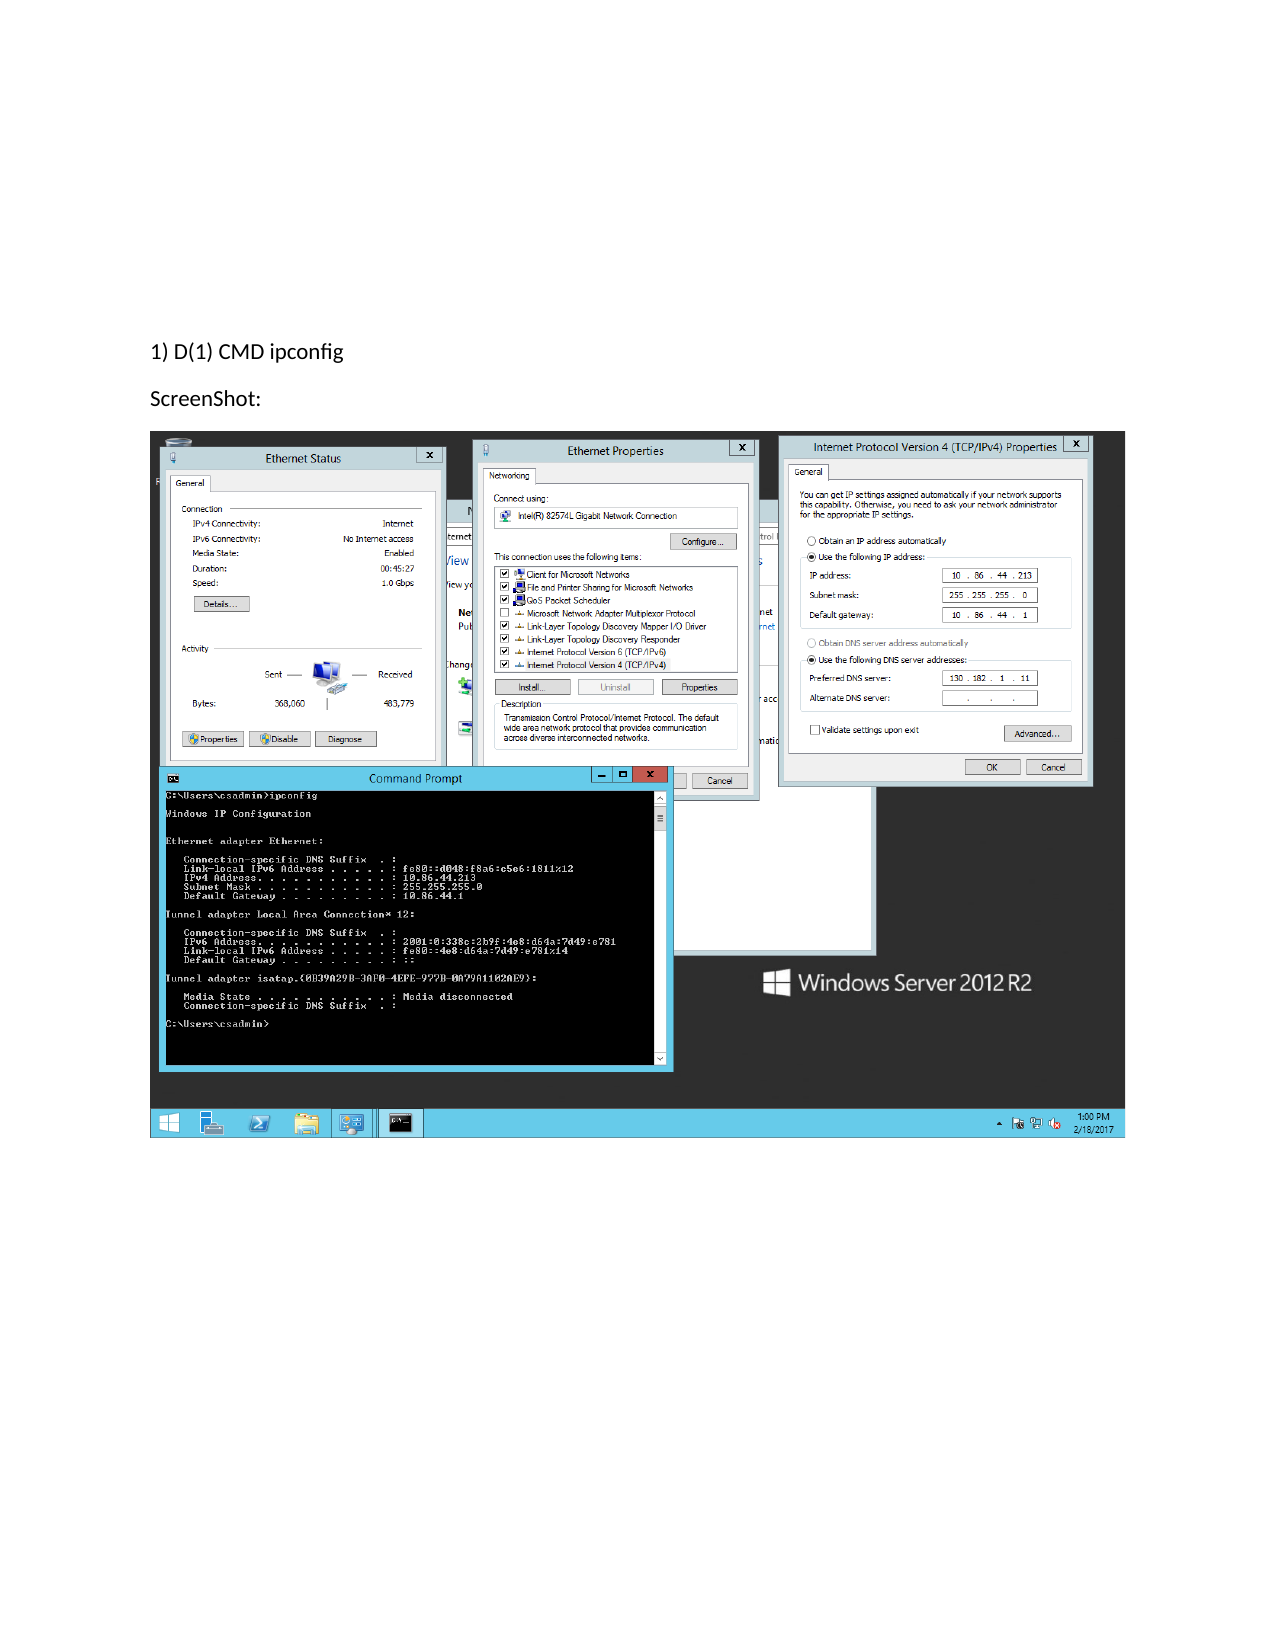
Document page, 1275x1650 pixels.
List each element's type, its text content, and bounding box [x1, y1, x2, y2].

picture [150, 431, 1125, 1138]
text ScreenShot: [150, 384, 1125, 412]
text 1) D(1) CMD ipconfig [150, 337, 1125, 366]
